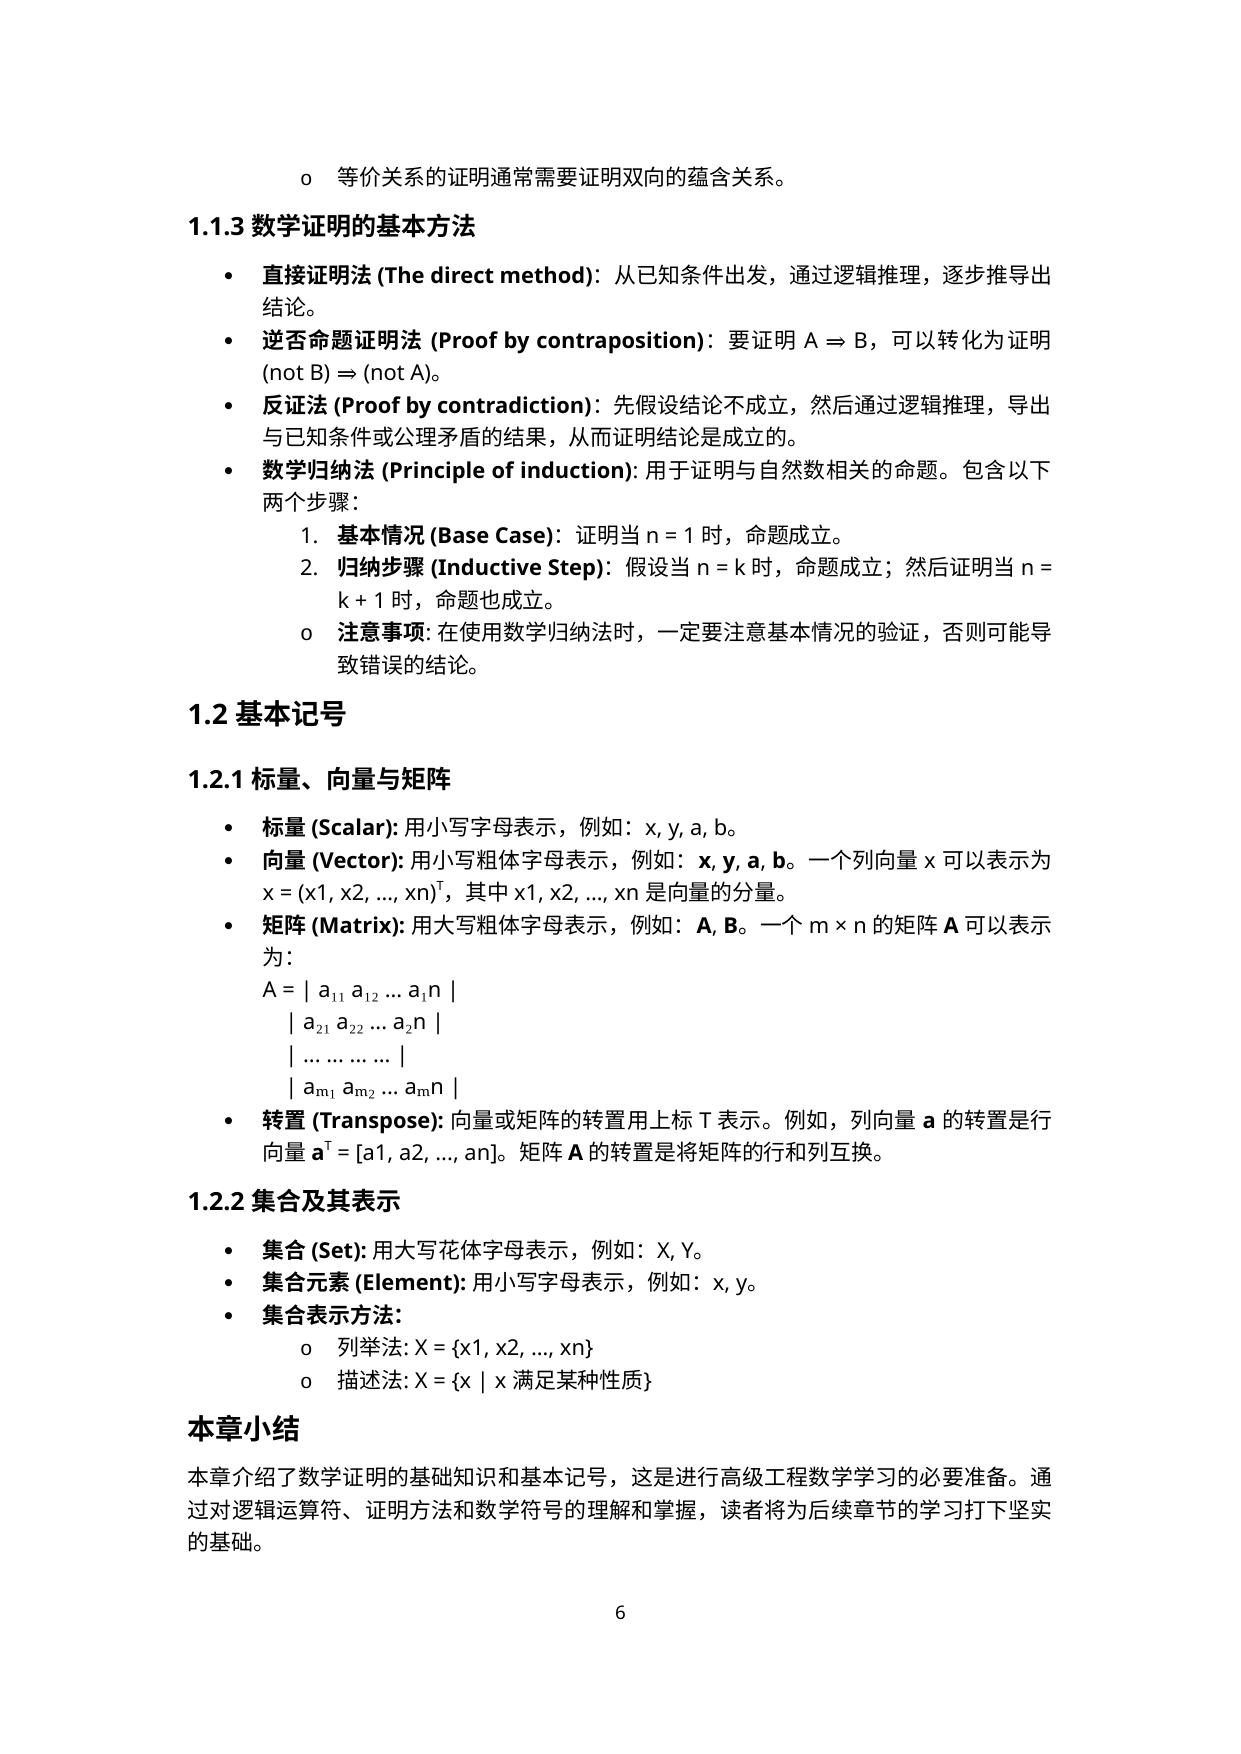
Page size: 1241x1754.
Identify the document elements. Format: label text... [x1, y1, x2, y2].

list 列举法: X = {x1, x2, …, xn} [300, 1330, 1053, 1362]
list 集合 (Set): 用大写花体字母表示，例如：X, Y。 [225, 1232, 1053, 1265]
text | ... ... ... ... | [262, 1037, 1053, 1070]
list 基本情况 (Base Case)：证明当 n = 1 时，命题成立。 [300, 517, 1053, 550]
subtitle 1.2.2 集合及其表示 [187, 1167, 1053, 1232]
list 标量 (Scalar): 用小写字母表示，例如：x, y, a, b。 [225, 810, 1053, 842]
text 本章介绍了数学证明的基础知识和基本记号，这是进行高级工程数学学习的必要准备。通过对逻辑运算符、证明方法和数学符号的理解和掌握，读者将为后续章节的学习打下坚实的基础。 [187, 1460, 1053, 1557]
list 转置 (Transpose): 向量或矩阵的转置用上标 T 表示。例如，列向量 a 的转置是行向量 aT = [a1, a2, ..., an]。矩阵 A 的转置是将矩阵的行和列互换。 [225, 1102, 1053, 1167]
list 数学归纳法 (Principle of induction): 用于证明与自然数相关的命题。包含以下两个步骤： [225, 452, 1053, 517]
list 矩阵 (Matrix): 用大写粗体字母表示，例如：A, B。一个 m × n 的矩阵 A 可以表示为： [225, 907, 1053, 972]
list 反证法 (Proof by contradiction)：先假设结论不成立，然后通过逻辑推理，导出与已知条件或公理矛盾的结果，从而证明结论是成立的。 [225, 387, 1053, 452]
text | aₘ₁ aₘ₂ ... aₘn | [262, 1070, 1053, 1102]
list 向量 (Vector): 用小写粗体字母表示，例如：x, y, a, b。一个列向量 x 可以表示为 x = (x1, x2, …, xn)T，其中 x1, x2, …, xn 是向量的分量。 [225, 842, 1053, 907]
list 描述法: X = {x | x 满足某种性质} [300, 1362, 1053, 1395]
text | a₂₁ a₂₂ ... a₂n | [262, 1005, 1053, 1037]
subtitle 1.1.3 数学证明的基本方法 [187, 192, 1053, 257]
list 直接证明法 (The direct method)：从已知条件出发，通过逻辑推理，逐步推导出结论。 [225, 257, 1053, 322]
list 归纳步骤 (Inductive Step)：假设当 n = k 时，命题成立；然后证明当 n = k + 1 时，命题也成立。 [300, 550, 1053, 615]
subtitle 1.2 基本记号 [187, 680, 1053, 745]
subtitle 本章小结 [187, 1395, 1053, 1460]
list 等价关系的证明通常需要证明双向的蕴含关系。 [300, 160, 1053, 192]
list 注意事项: 在使用数学归纳法时，一定要注意基本情况的验证，否则可能导致错误的结论。 [300, 615, 1053, 680]
text A = | a₁₁ a₁₂ ... a₁n | [262, 972, 1053, 1005]
list 逆否命题证明法 (Proof by contraposition)：要证明 A ⇒ B，可以转化为证明 (not B) ⇒ (not A)。 [225, 322, 1053, 387]
subtitle 1.2.1 标量、向量与矩阵 [187, 745, 1053, 810]
list 集合表示方法： [225, 1297, 1053, 1330]
list 集合元素 (Element): 用小写字母表示，例如：x, y。 [225, 1265, 1053, 1297]
